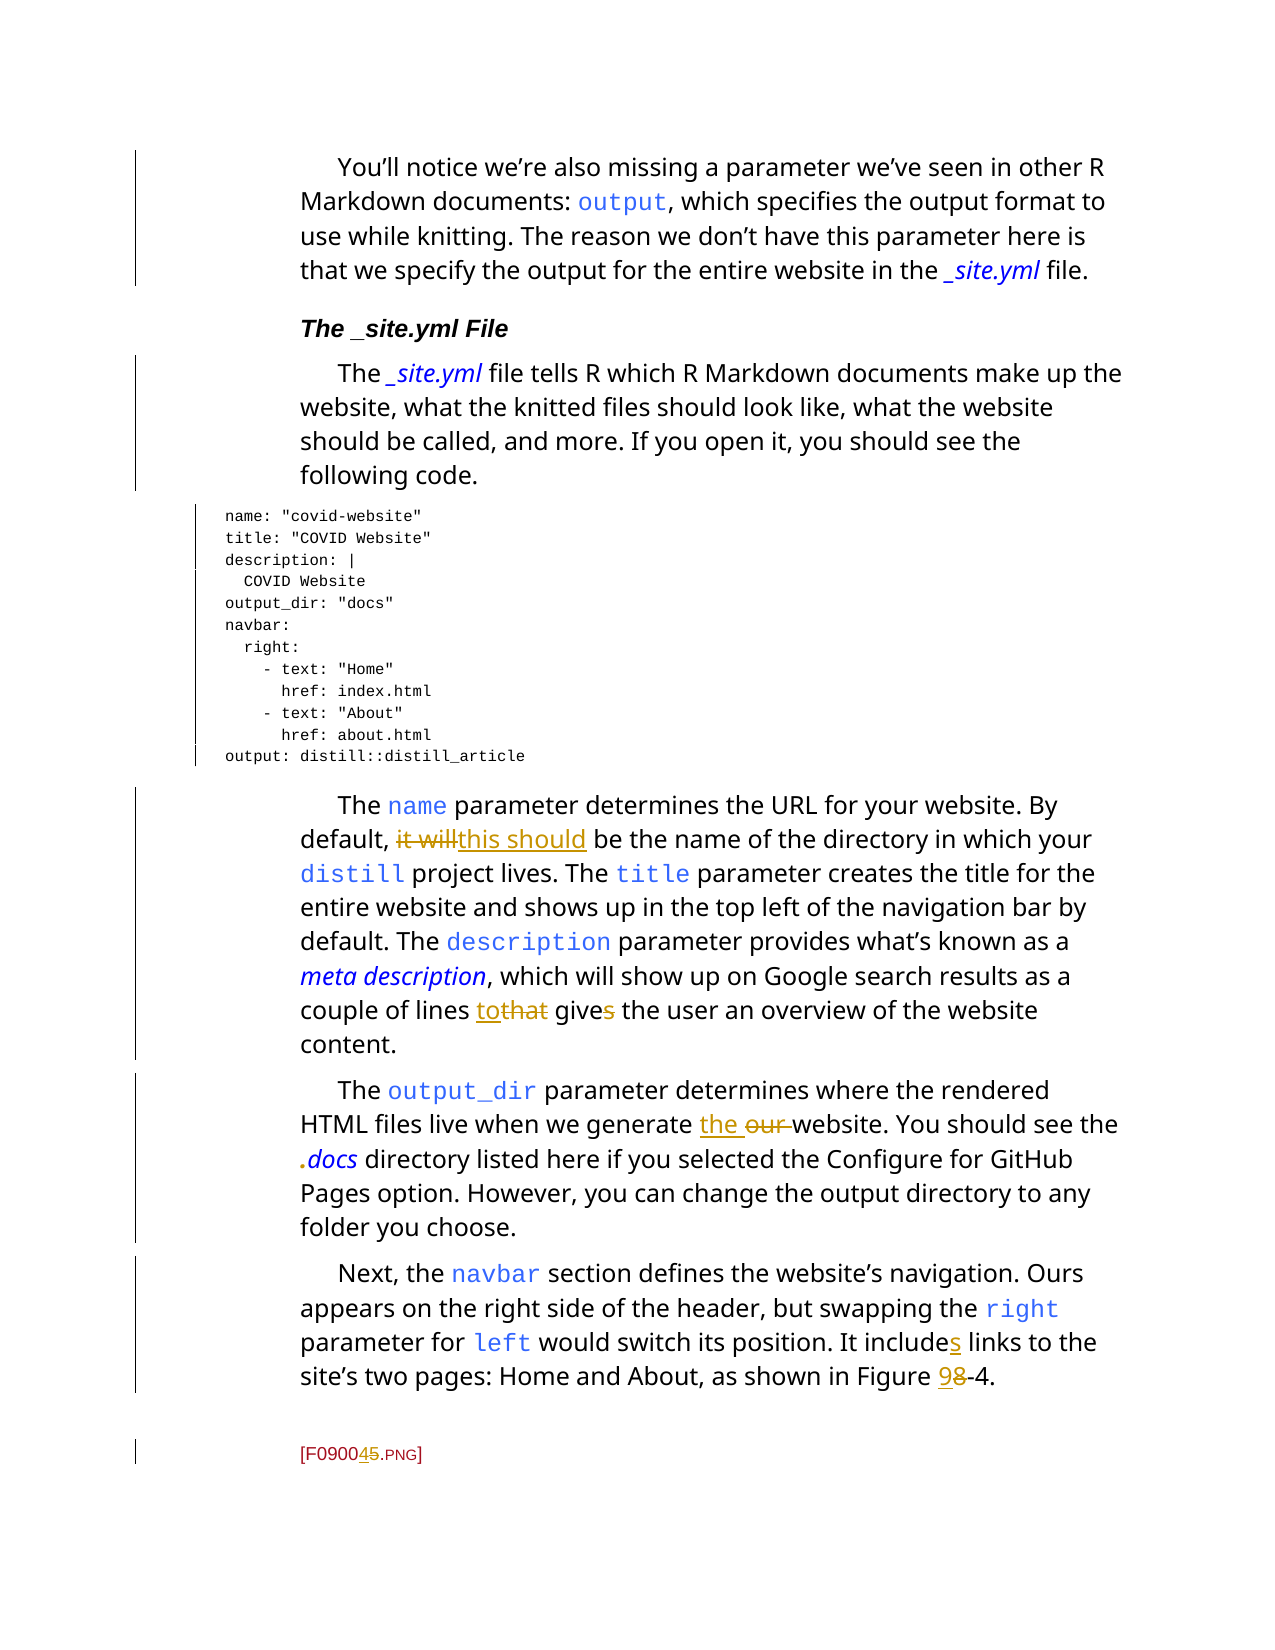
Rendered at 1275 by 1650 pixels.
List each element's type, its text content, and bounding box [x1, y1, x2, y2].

text - text: "About" [196, 701, 1125, 723]
text name: "covid-website" [196, 504, 1125, 526]
text description: | [196, 548, 1125, 569]
text The _site.yml file tells R which R Markdown documents make up the website, what the knitted files should look like, what the website should be called, and more. If you open it, you should see the following code. [300, 355, 1125, 491]
text The name parameter determines the URL for your website. By default, be the name of the directory in which your distill project lives. The title parameter creates the title for the entire website and shows up in the top left of the navigation bar by default. The description parameter provides what’s known as a meta description, which will show up on Google search results as a couple of lines give the user an overview of the website content. [300, 787, 1125, 1060]
text right: [196, 635, 1125, 657]
text - text: "Home" [196, 657, 1125, 679]
text The output_dir parameter determines where the rendered HTML files live when we generate website. You should see the .docs directory listed here if you selected the Configure for GitHub Pages option. However, you can change the output directory to any folder you choose. [300, 1073, 1125, 1243]
text output_dir: "docs" [196, 591, 1125, 613]
text Next, the navbar section defines the website’s navigation. Ours appears on the right side of the header, but swapping the right parameter for left would switch its position. It include links to the site’s two pages: Home and About, as shown in Figure -4. [300, 1256, 1125, 1427]
text You’ll notice we’re also missing a parameter we’ve seen in other R Markdown documents: output, which specifies the output format to use while knitting. The reason we don’t have this parameter here is that we specify the output for the entire website in the _site.yml file. [300, 150, 1125, 286]
text title: "COVID Website" [196, 526, 1125, 548]
text href: index.html [196, 679, 1125, 701]
text The _site.yml File [300, 311, 1125, 343]
text [F0900.png] [300, 1439, 1125, 1489]
text output: distill::distill_article [196, 744, 1125, 766]
text navbar: [196, 613, 1125, 635]
text href: about.html [196, 723, 1125, 744]
text COVID Website [196, 569, 1125, 591]
